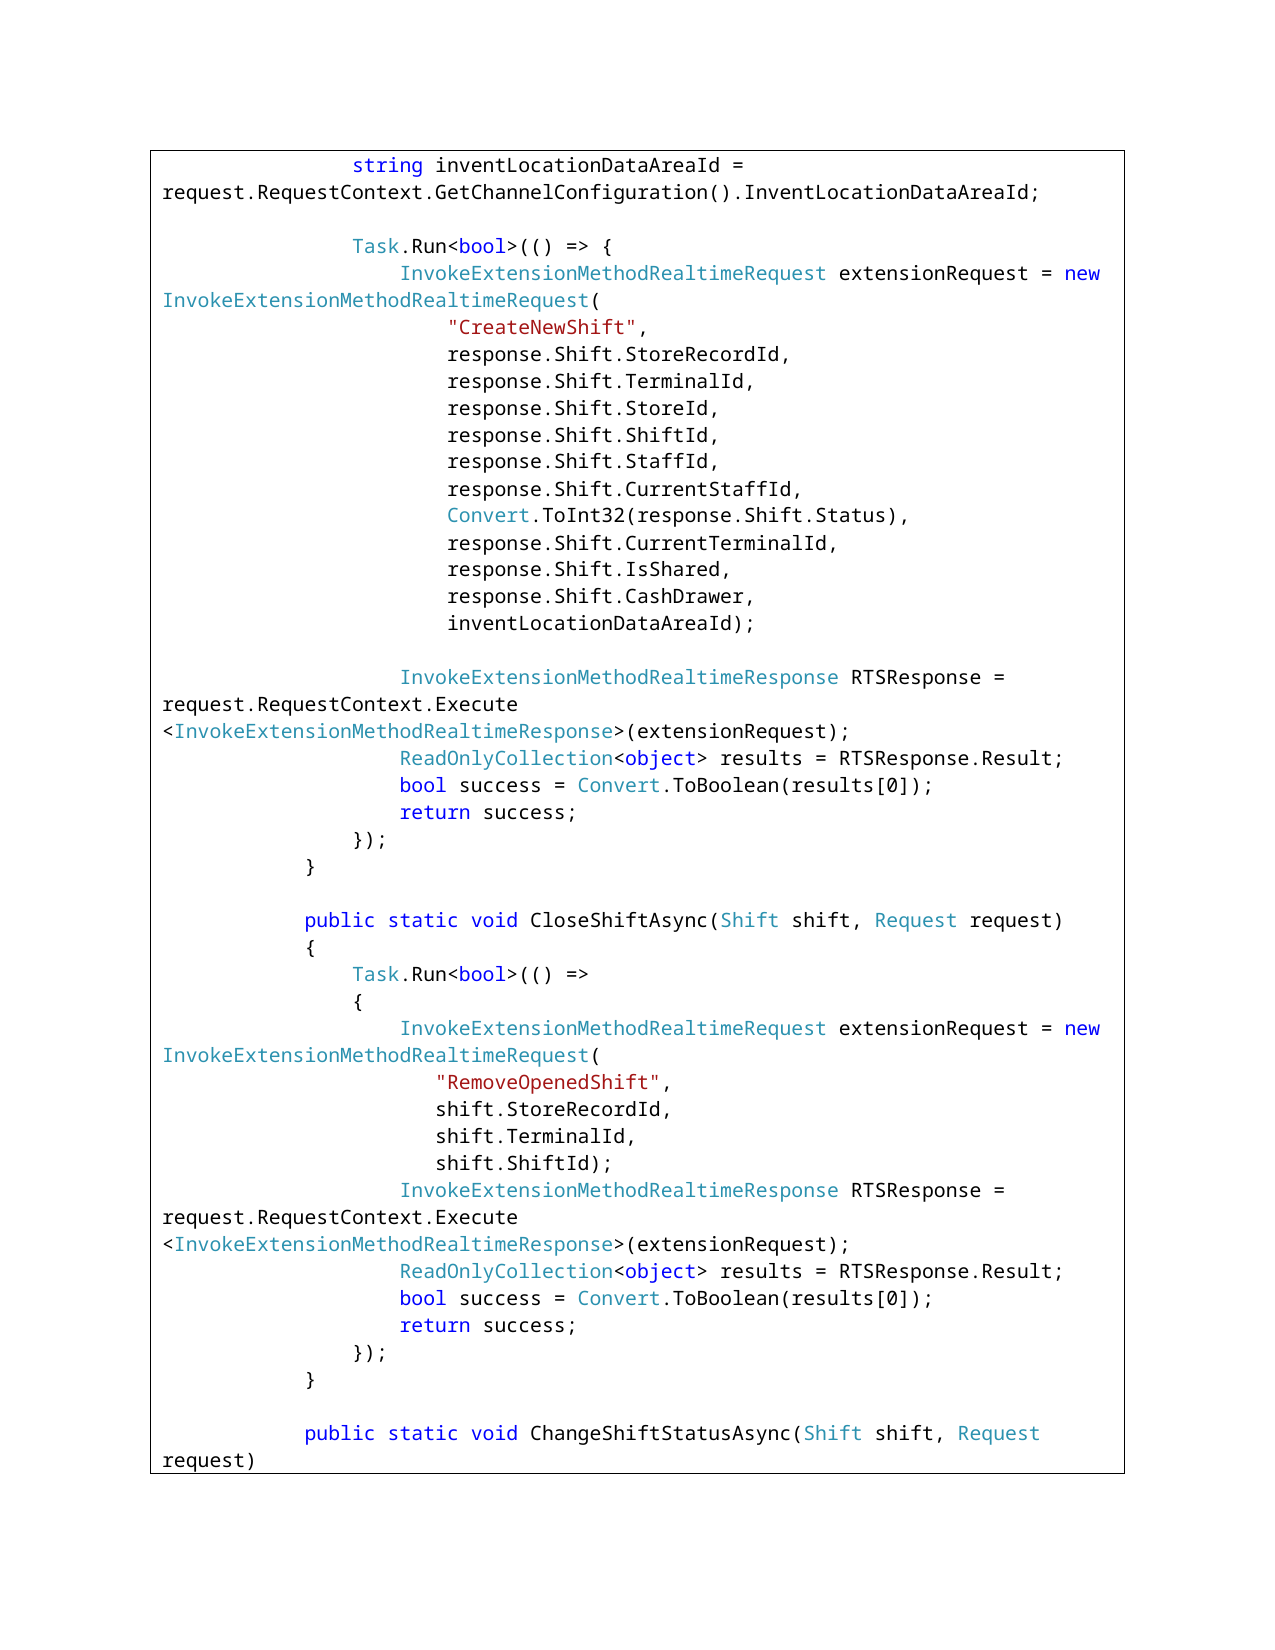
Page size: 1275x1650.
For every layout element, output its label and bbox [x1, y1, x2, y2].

table_header [151, 151, 1124, 1473]
